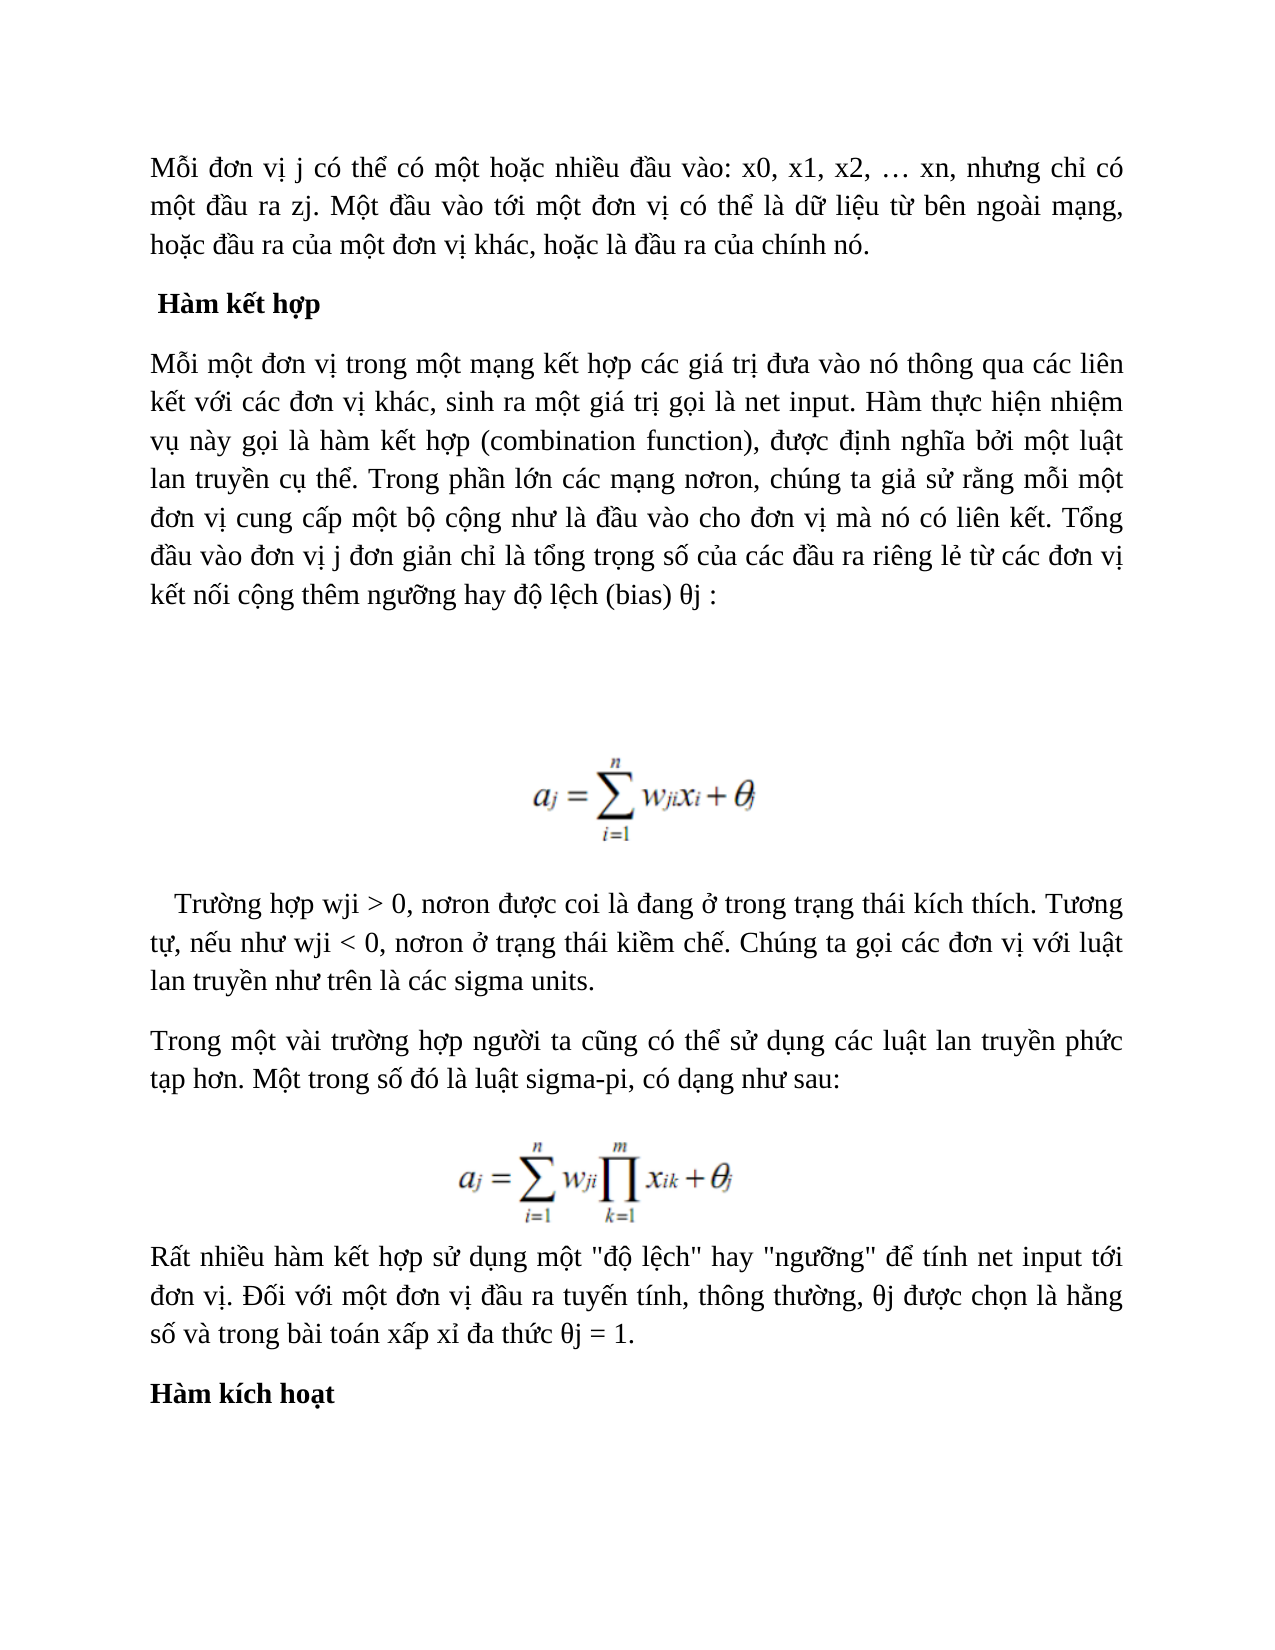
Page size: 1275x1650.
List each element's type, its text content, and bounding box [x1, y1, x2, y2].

text Mỗi đơn vị j có thể có một hoặc nhiều đầu vào: x0, x1, x2, … xn, nhưng chỉ có một đầu ra zj. Một đầu vào tới một đơn vị có thể là dữ liệu từ bên ngoài mạng, hoặc đầu ra của một đơn vị khác, hoặc là đầu ra của chính nó. [150, 150, 1125, 261]
picture [507, 729, 770, 856]
picture [437, 1122, 747, 1239]
text Trong một vài trường hợp người ta cũng có thể sử dụng các luật lan truyền phức tạp hơn. Một trong số đó là luật sigma-pi, có dạng như sau: [150, 1023, 1125, 1095]
text Hàm kết hợp [150, 286, 1125, 320]
text Mỗi một đơn vị trong một mạng kết hợp các giá trị đưa vào nó thông qua các liên kết với các đơn vị khác, sinh ra một giá trị gọi là net input. Hàm thực hiện nhiệm vụ này gọi là hàm kết hợp (combination function), được định nghĩa bởi một luật lan truyền cụ thể. Trong phần lớn các mạng nơron, chúng ta giả sử rằng mỗi một đơn vị cung cấp một bộ cộng như là đầu vào cho đơn vị mà nó có liên kết. Tổng đầu vào đơn vị j đơn giản chỉ là tổng trọng số của các đầu ra riêng lẻ từ các đơn vị kết nối cộng thêm ngưỡng hay độ lệch (bias) θj : [150, 346, 1125, 611]
text Hàm kích hoạt [150, 1376, 1125, 1409]
text Trường hợp wji > 0, nơron được coi là đang ở trong trạng thái kích thích. Tương tự, nếu như wji < 0, nơron ở trạng thái kiềm chế. Chúng ta gọi các đơn vị với luật lan truyền như trên là các sigma units. [150, 696, 1125, 997]
text Rất nhiều hàm kết hợp sử dụng một "độ lệch" hay "ngưỡng" để tính net input tới đơn vị. Đối với một đơn vị đầu ra tuyến tính, thông thường, θj được chọn là hằng số và trong bài toán xấp xỉ đa thức θj = 1. [150, 1239, 1125, 1350]
